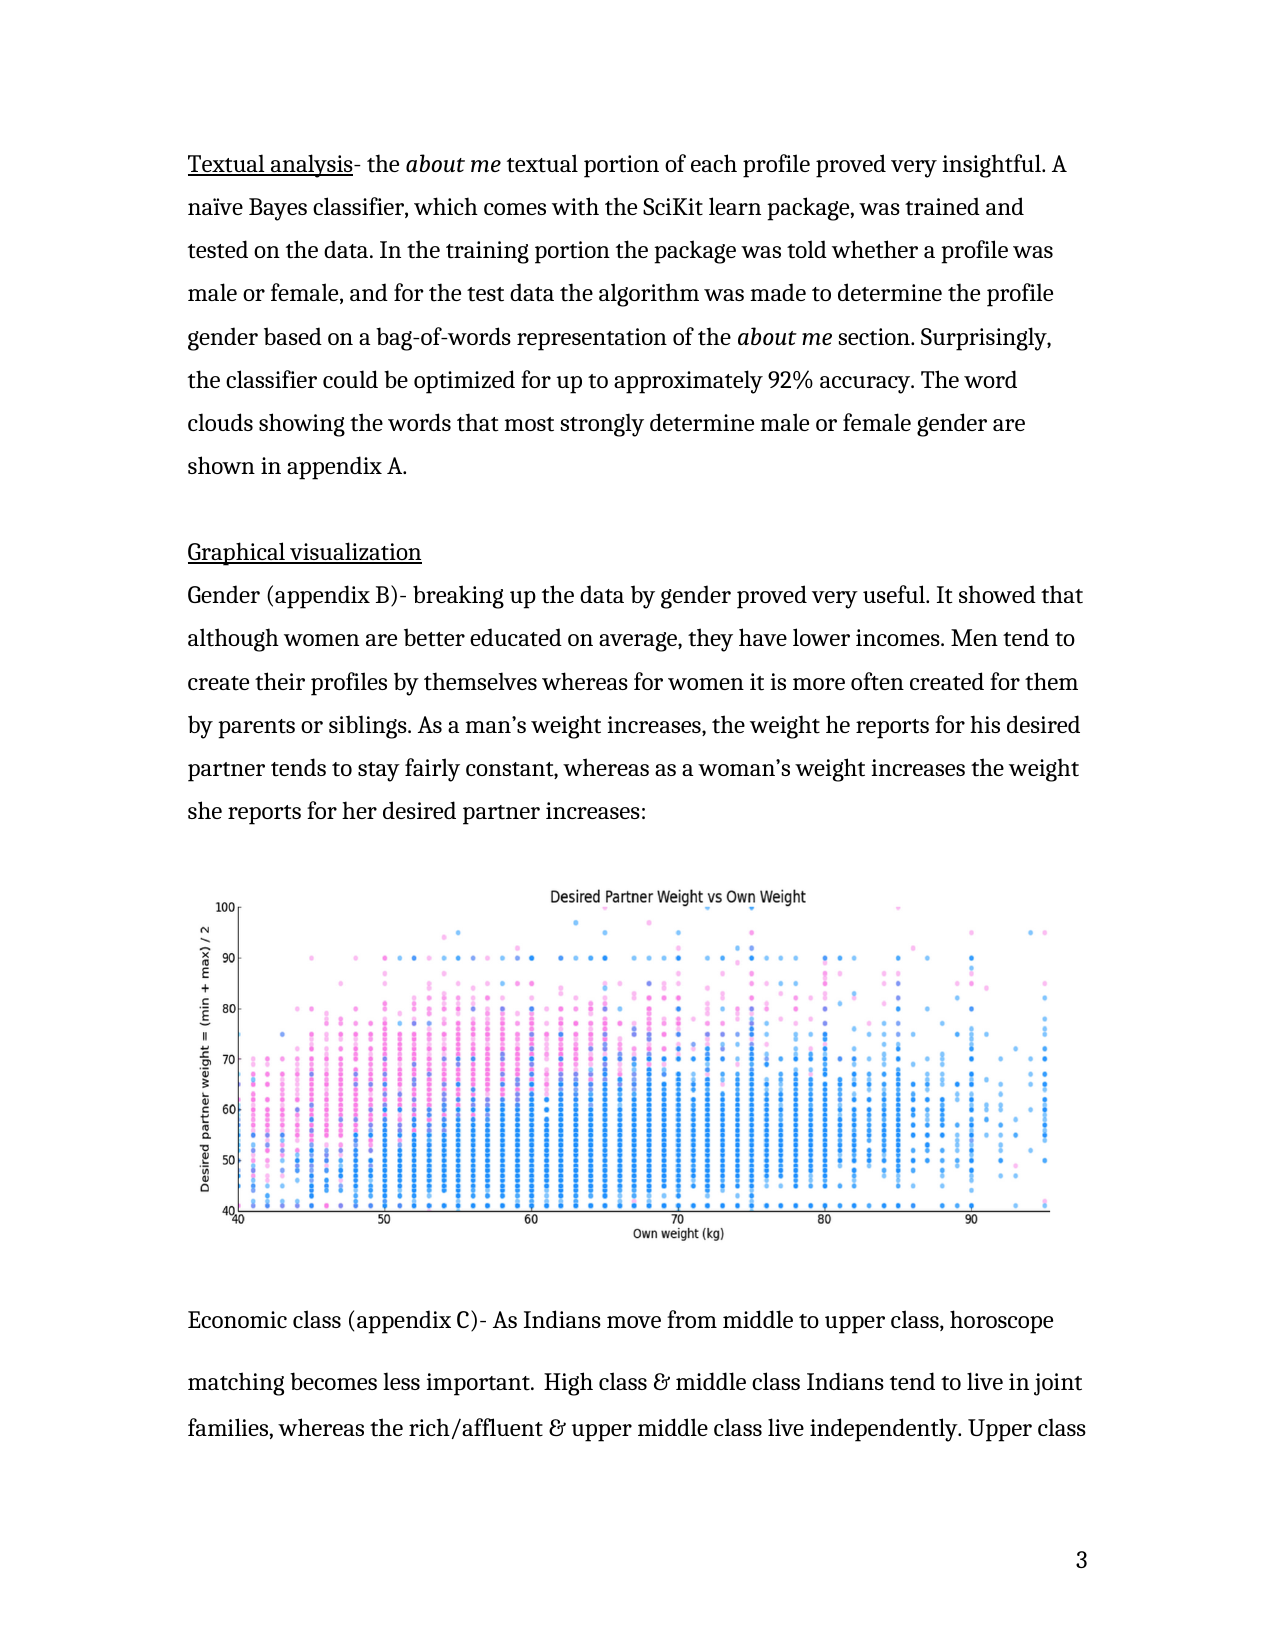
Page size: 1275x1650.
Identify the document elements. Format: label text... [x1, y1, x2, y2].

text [187, 1306, 1087, 1442]
picture [187, 883, 1050, 1249]
text Graphical visualization [187, 538, 1087, 567]
text Textual analysis- the about me textual portion of each profile proved very insightful. A naïve Bayes classifier, which comes with the SciKit learn package, was trained and tested on the data. In the training portion the package was told whether a profile was male or female, and for the test data the algorithm was made to determine the profile gender based on a bag-of-words representation of the about me section. Surprisingly, the classifier could be optimized for up to approximately 92% accuracy. The word clouds showing the words that most strongly determine male or female gender are shown in appendix A. [187, 150, 1087, 481]
text Gender (appendix B)- breaking up the data by gender proved very useful. It showed that although women are better educated on average, they have lower incomes. Men tend to create their profiles by themselves whereas for women it is more often created for them by parents or siblings. As a man’s weight increases, the weight he reports for his desired partner tends to stay fairly constant, whereas as a woman’s weight increases the weight she reports for her desired partner increases: [187, 581, 1087, 826]
